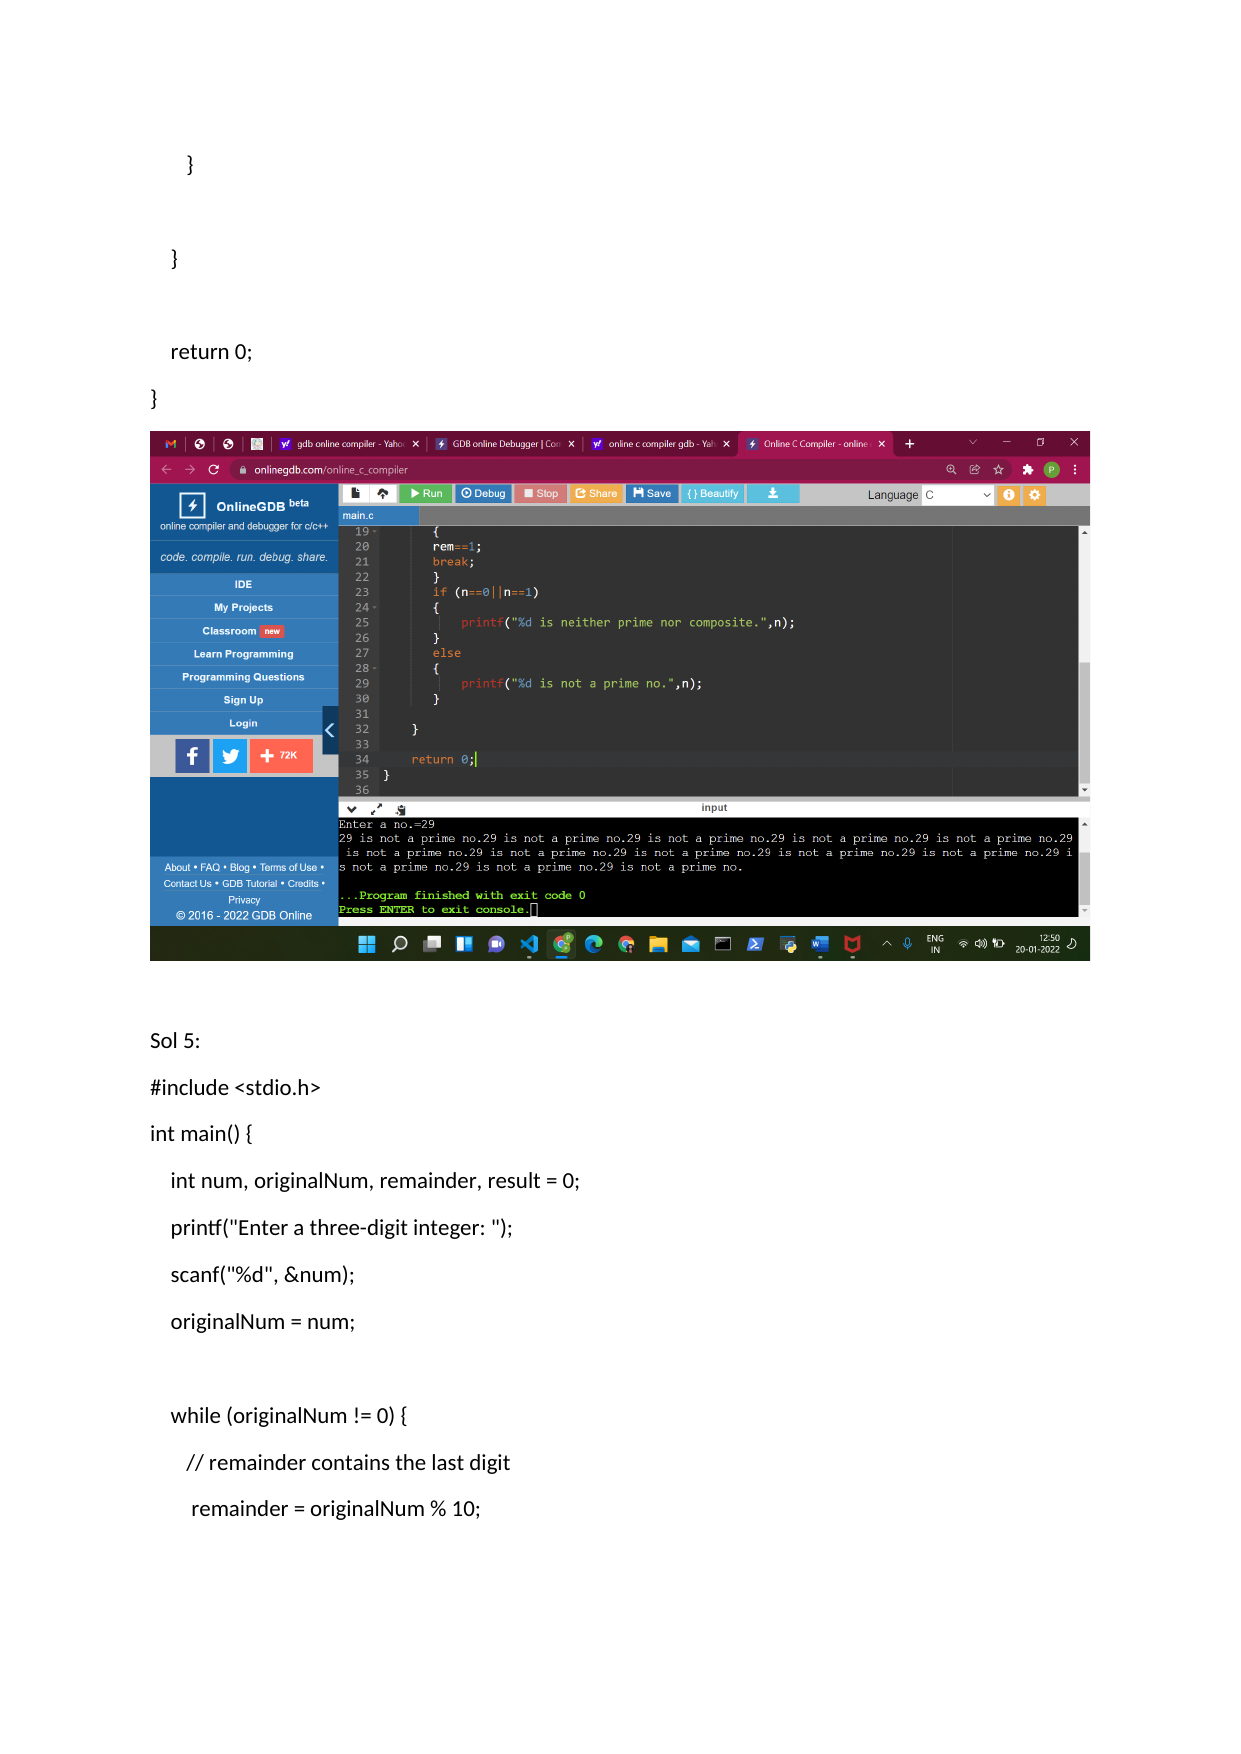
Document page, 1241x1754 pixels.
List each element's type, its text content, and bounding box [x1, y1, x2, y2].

text Sol 5: [150, 1026, 1090, 1054]
text } [150, 384, 1090, 412]
text } [150, 244, 1090, 272]
text return 0; [150, 337, 1090, 366]
text scanf("%d", &num); [150, 1260, 1090, 1288]
text while (originalNum != 0) { [150, 1401, 1090, 1429]
text #include <stdio.h> [150, 1073, 1090, 1101]
text int main() { [150, 1119, 1090, 1148]
text printf("Enter a three-digit integer: "); [150, 1213, 1090, 1241]
text } [150, 150, 1090, 178]
picture [150, 431, 1091, 961]
text int num, originalNum, remainder, result = 0; [150, 1166, 1090, 1194]
text // remainder contains the last digit [150, 1448, 1090, 1476]
text originalNum = num; [150, 1307, 1090, 1335]
text remainder = originalNum % 10; [150, 1494, 1090, 1523]
